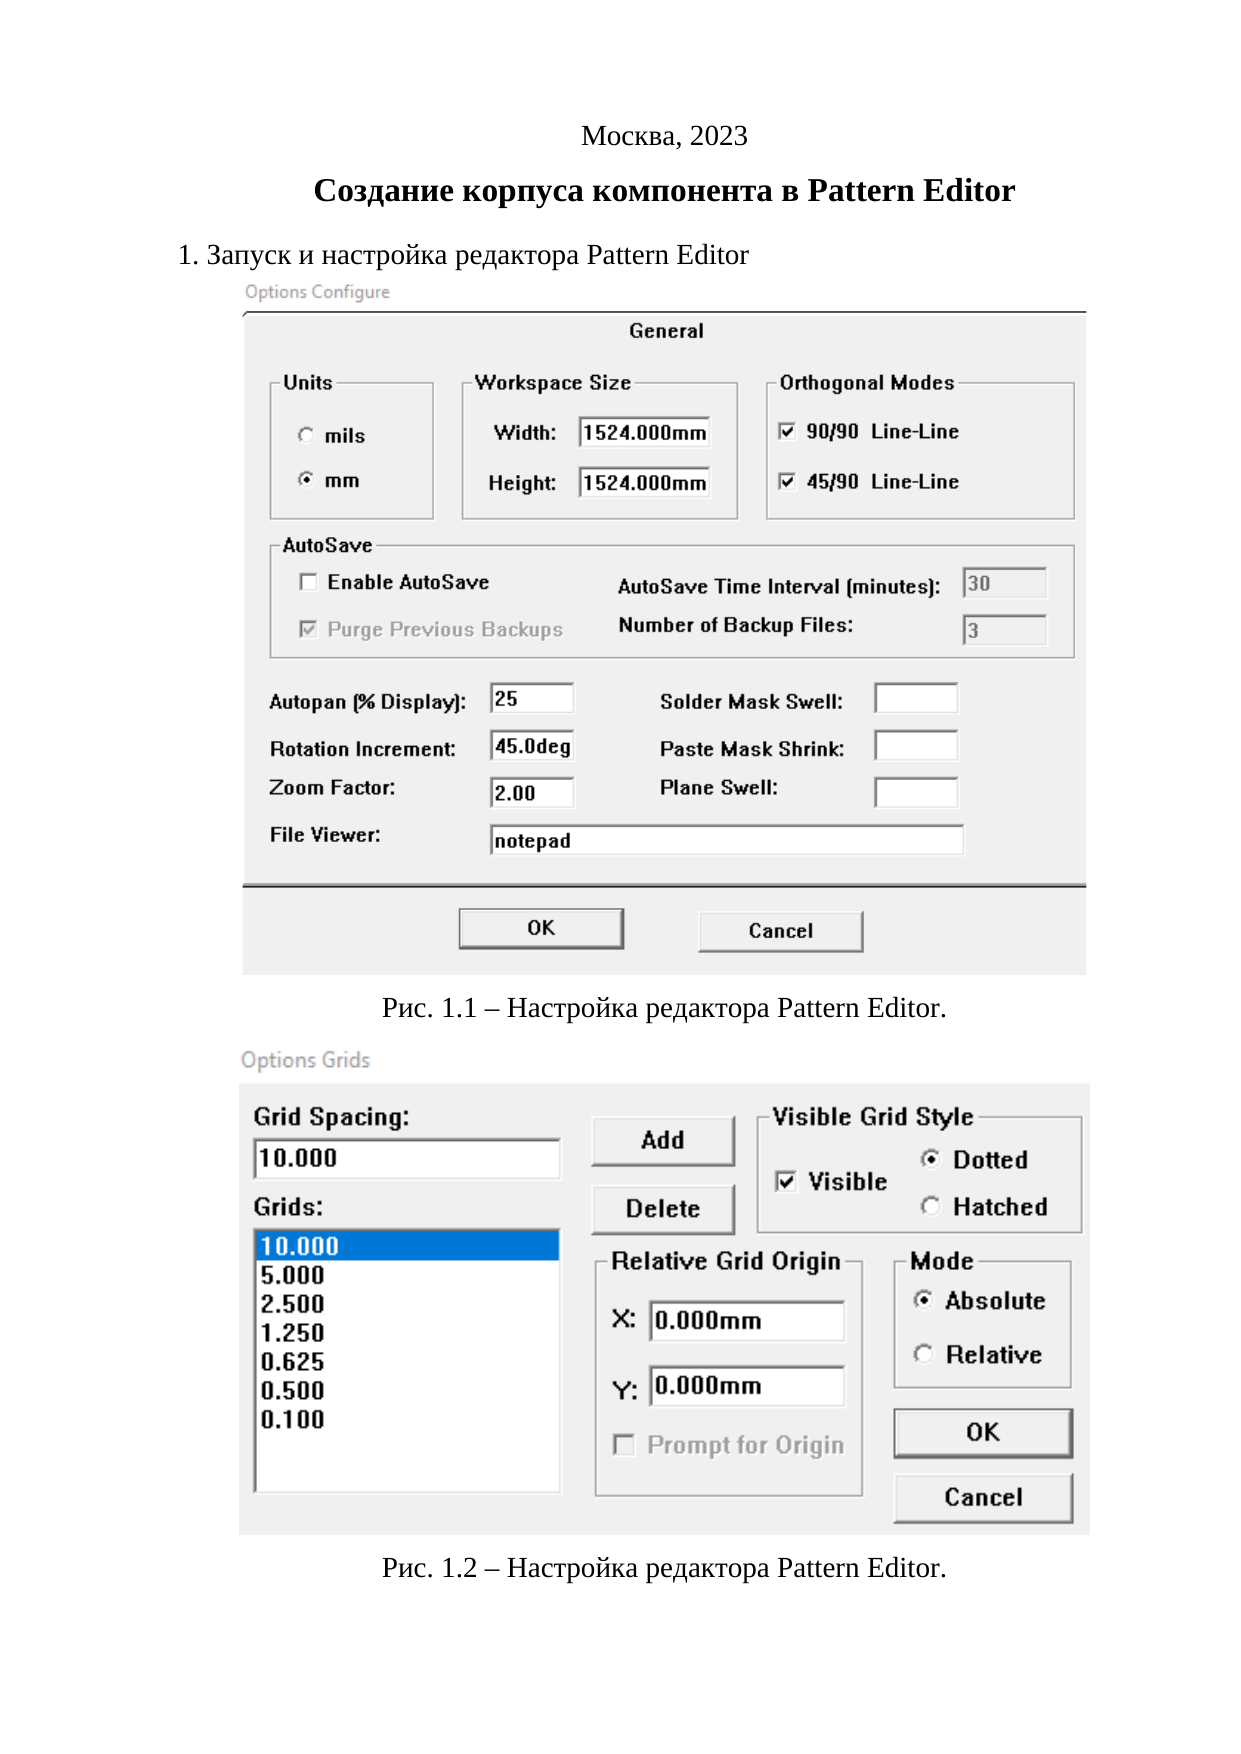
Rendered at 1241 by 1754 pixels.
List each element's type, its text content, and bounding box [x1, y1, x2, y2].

subtitle 1. Запуск и настройка редактора Pattern Editor [177, 237, 1152, 271]
picture [242, 276, 1087, 975]
text Рис. 1.1 – Настройка редактора Pattern Editor. [177, 991, 1152, 1024]
subtitle Создание корпуса компонента в Pattern Editor [177, 170, 1152, 208]
picture [239, 1040, 1090, 1535]
text Москва, 2023 [177, 118, 1152, 152]
text Рис. 1.2 – Настройка редактора Pattern Editor. [177, 1550, 1152, 1584]
